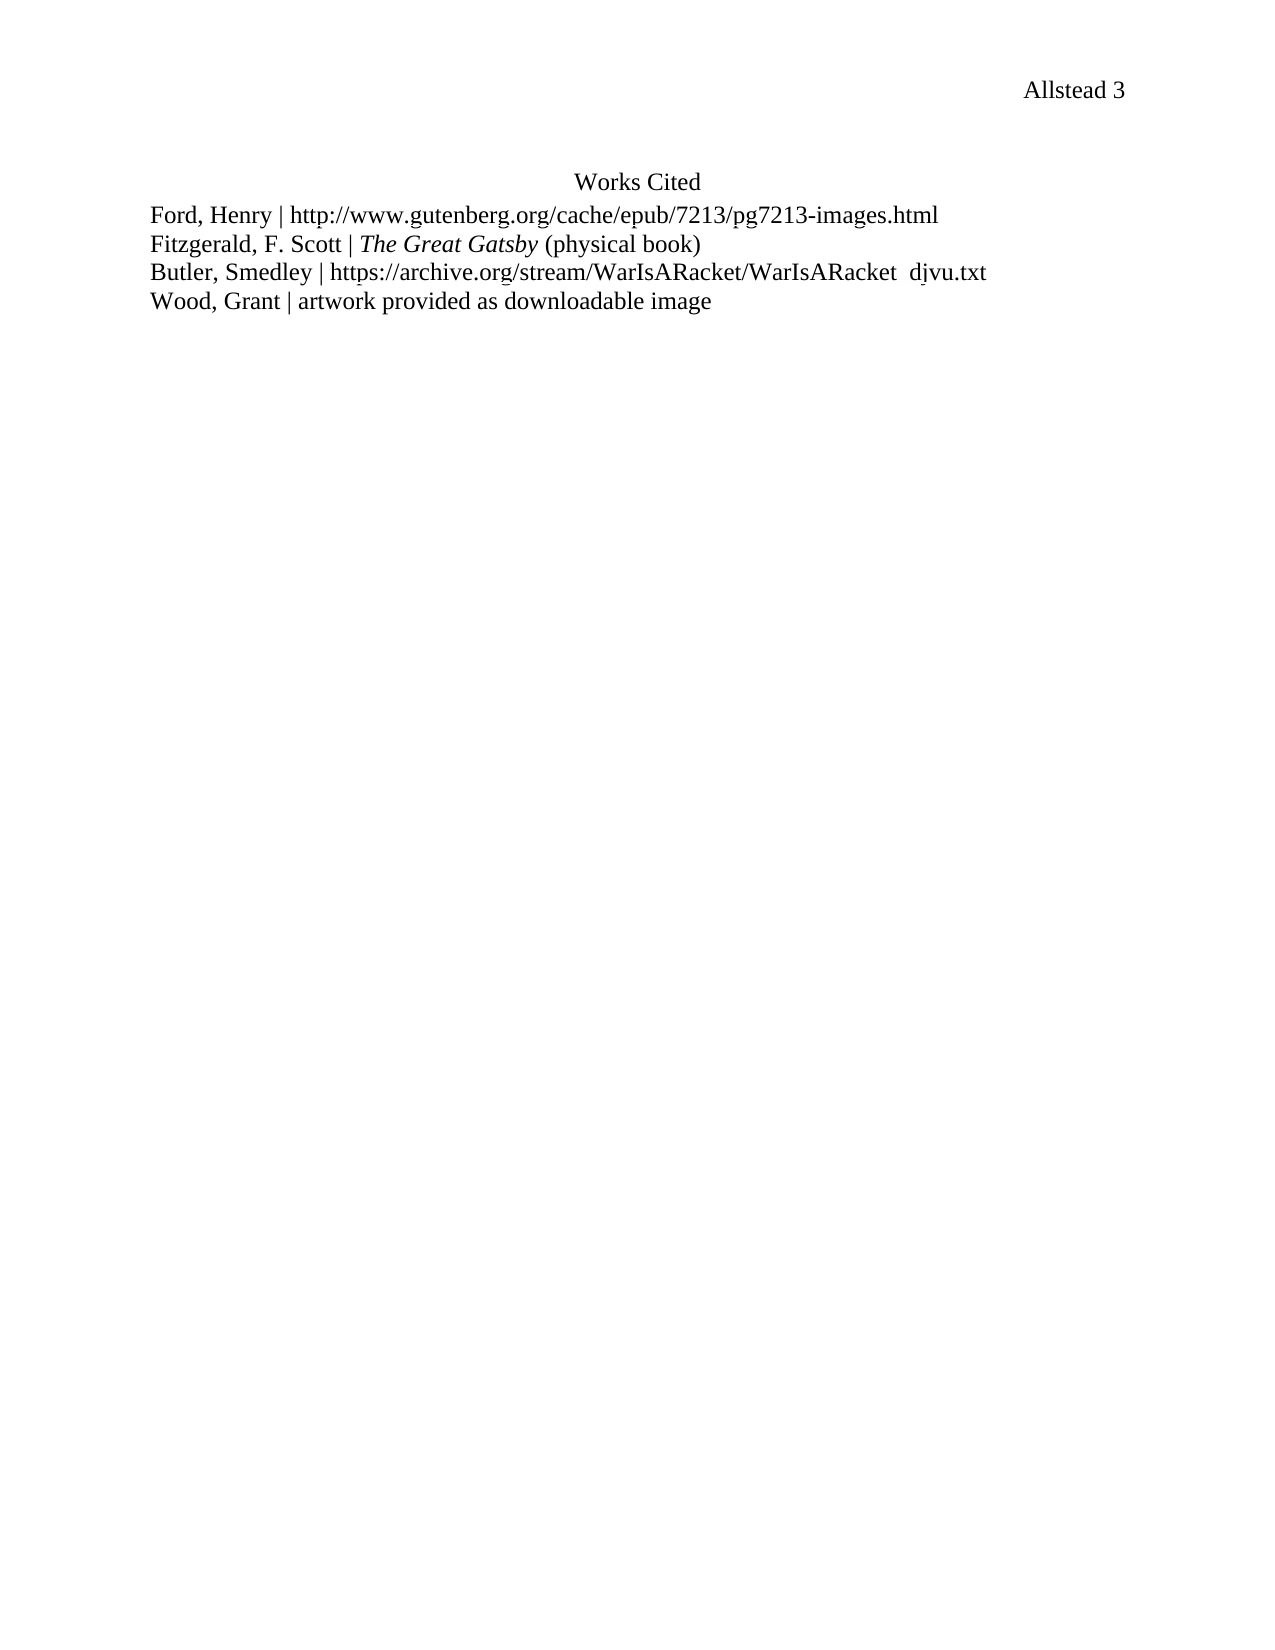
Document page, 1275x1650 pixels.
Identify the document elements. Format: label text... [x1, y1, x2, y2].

text Butler, Smedley | https://archive.org/stream/WarIsARacket/WarIsARacket_djvu.txt [150, 257, 1125, 286]
text Wood, Grant | artwork provided as downloadable image [150, 286, 1125, 315]
text Works Cited [150, 150, 1125, 200]
text Ford, Henry | http://www.gutenberg.org/cache/epub/7213/pg7213-images.html [150, 200, 1125, 229]
text Fitzgerald, F. Scott | The Great Gatsby (physical book) [150, 229, 1125, 257]
